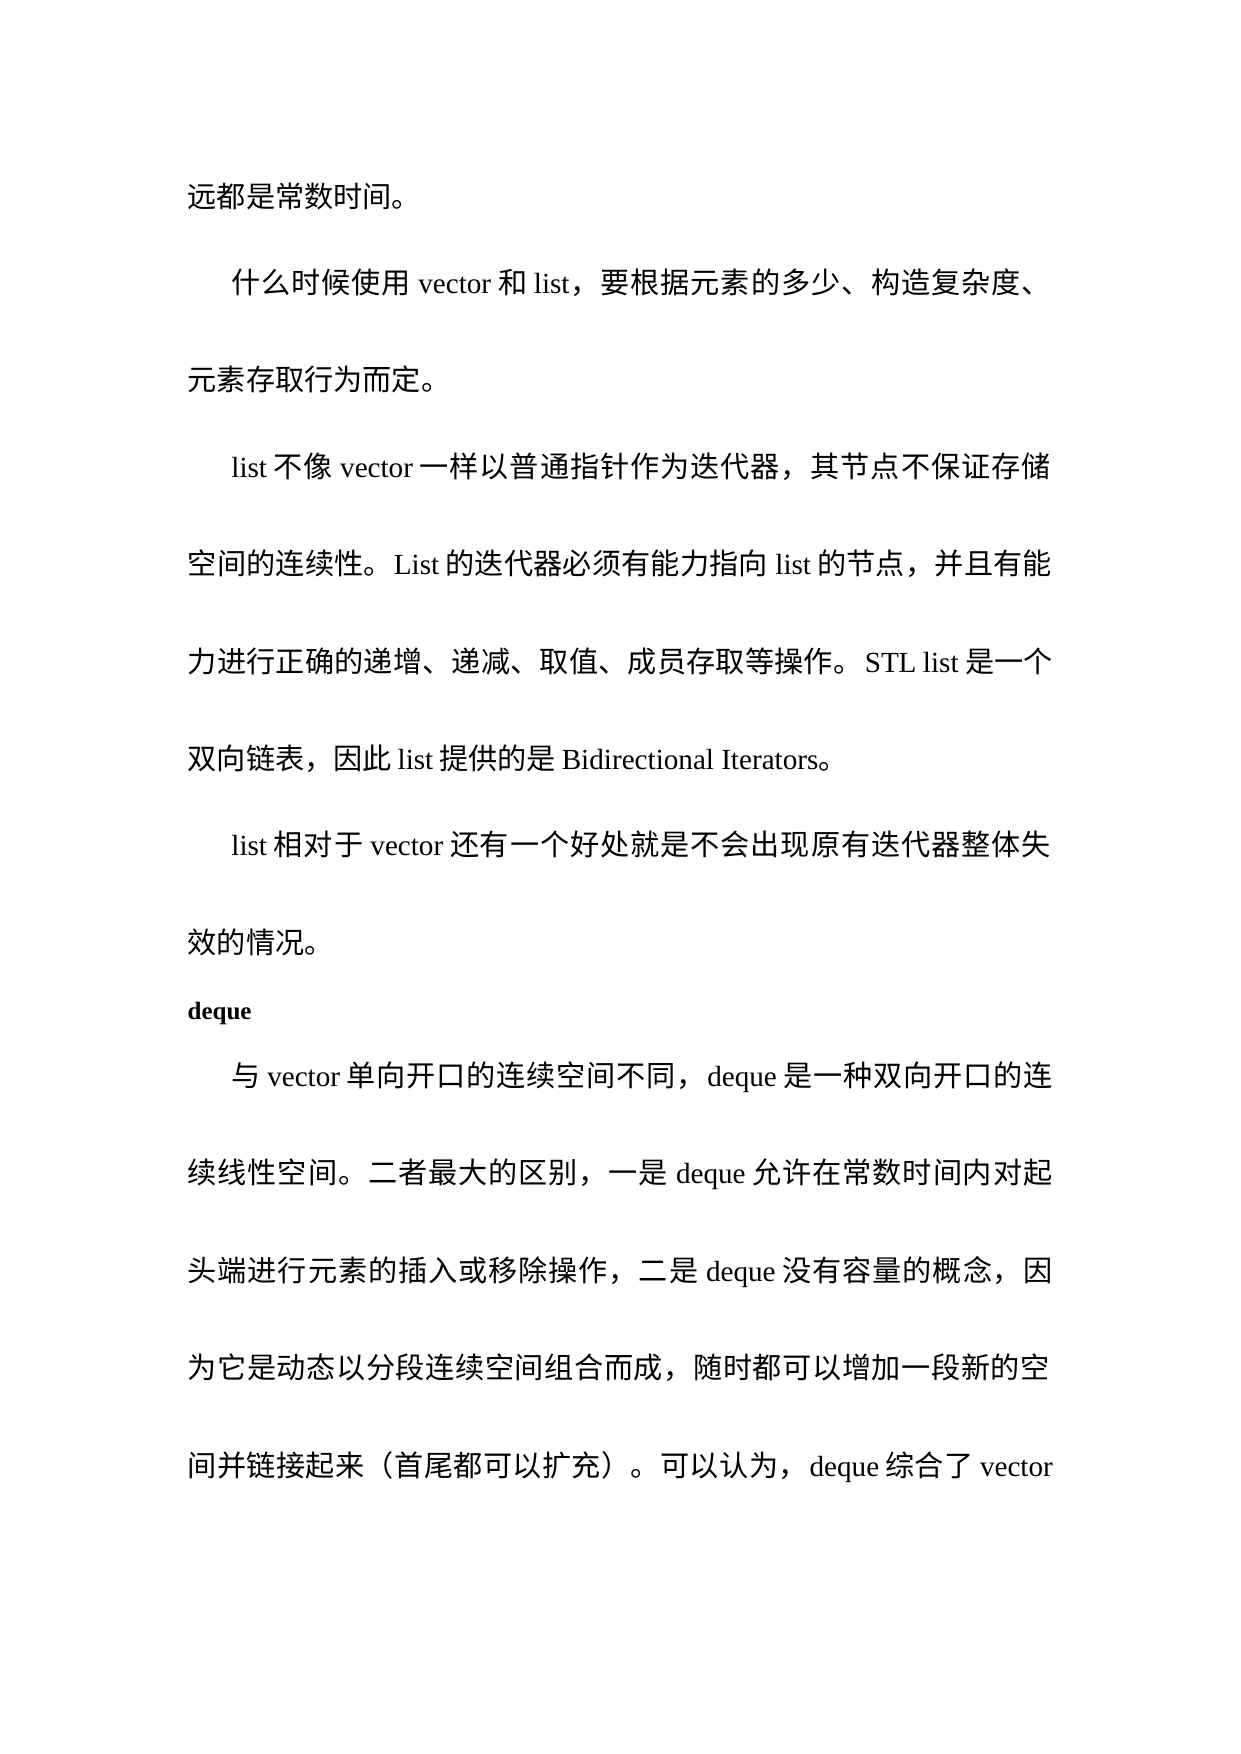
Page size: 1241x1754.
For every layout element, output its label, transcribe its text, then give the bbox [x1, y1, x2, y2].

text 什么时候使用vector和list，要根据元素的多少、构造复杂度、元素存取行为而定。 [187, 248, 1053, 411]
text list相对于vector还有一个好处就是不会出现原有迭代器整体失效的情况。 [187, 810, 1053, 973]
subtitle deque [187, 994, 1053, 1027]
text list不像vector一样以普通指针作为迭代器，其节点不保证存储空间的连续性。List的迭代器必须有能力指向list的节点，并且有能力进行正确的递增、递减、取值、成员存取等操作。STL list是一个双向链表，因此list提供的是Bidirectional Iterators。 [187, 432, 1053, 789]
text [187, 162, 1053, 227]
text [187, 1041, 1053, 1496]
